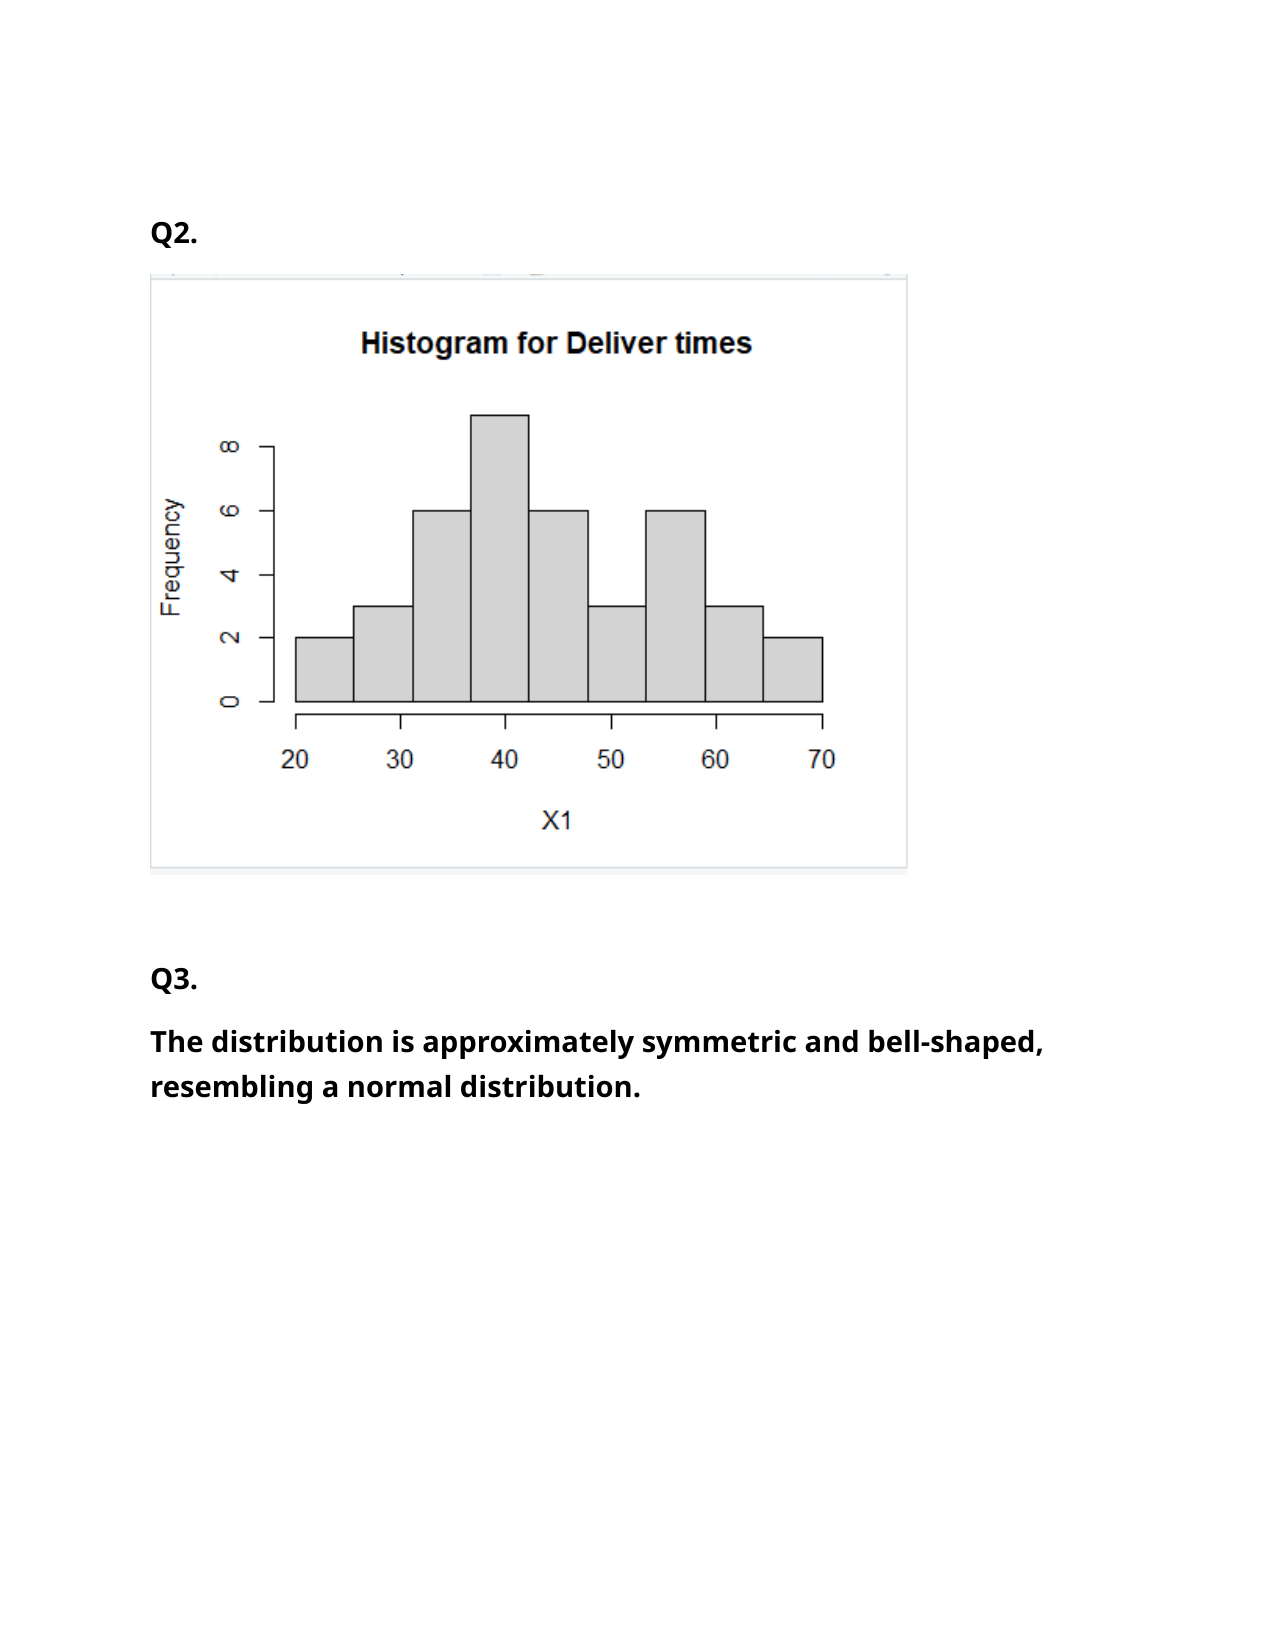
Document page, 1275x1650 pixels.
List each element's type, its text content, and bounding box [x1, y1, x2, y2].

text The distribution is approximately symmetric and bell-shaped, resembling a normal distribution. [150, 1021, 1125, 1106]
text Q2. [150, 212, 1125, 252]
picture [150, 274, 908, 875]
text Q3. [150, 959, 1125, 998]
